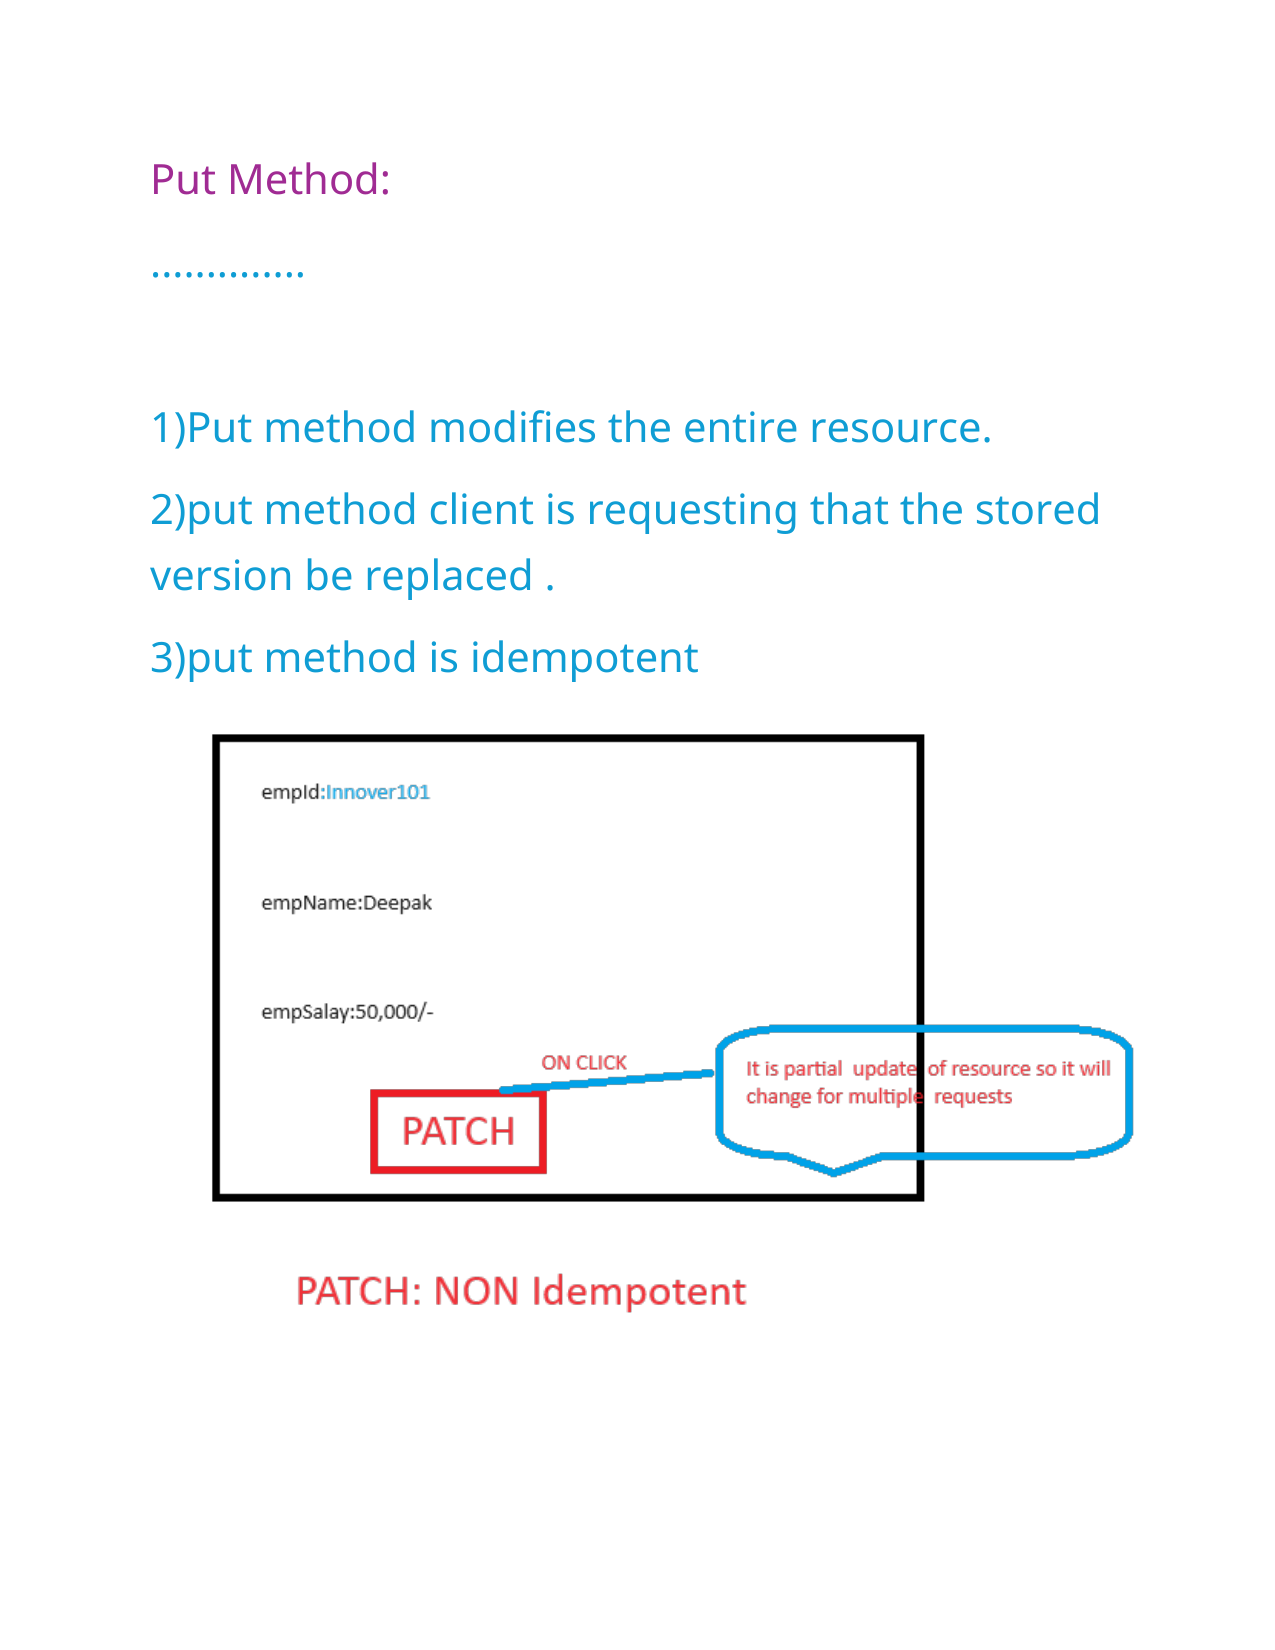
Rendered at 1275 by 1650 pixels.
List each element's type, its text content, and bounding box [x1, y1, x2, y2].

text .............. [150, 232, 1125, 289]
text 1)Put method modifies the entire resource. [150, 397, 1125, 454]
text Put Method: [150, 150, 1125, 207]
text 3)put method is idempotent [150, 628, 1125, 685]
text 2)put method client is requesting that the stored version be replaced . [150, 480, 1125, 603]
